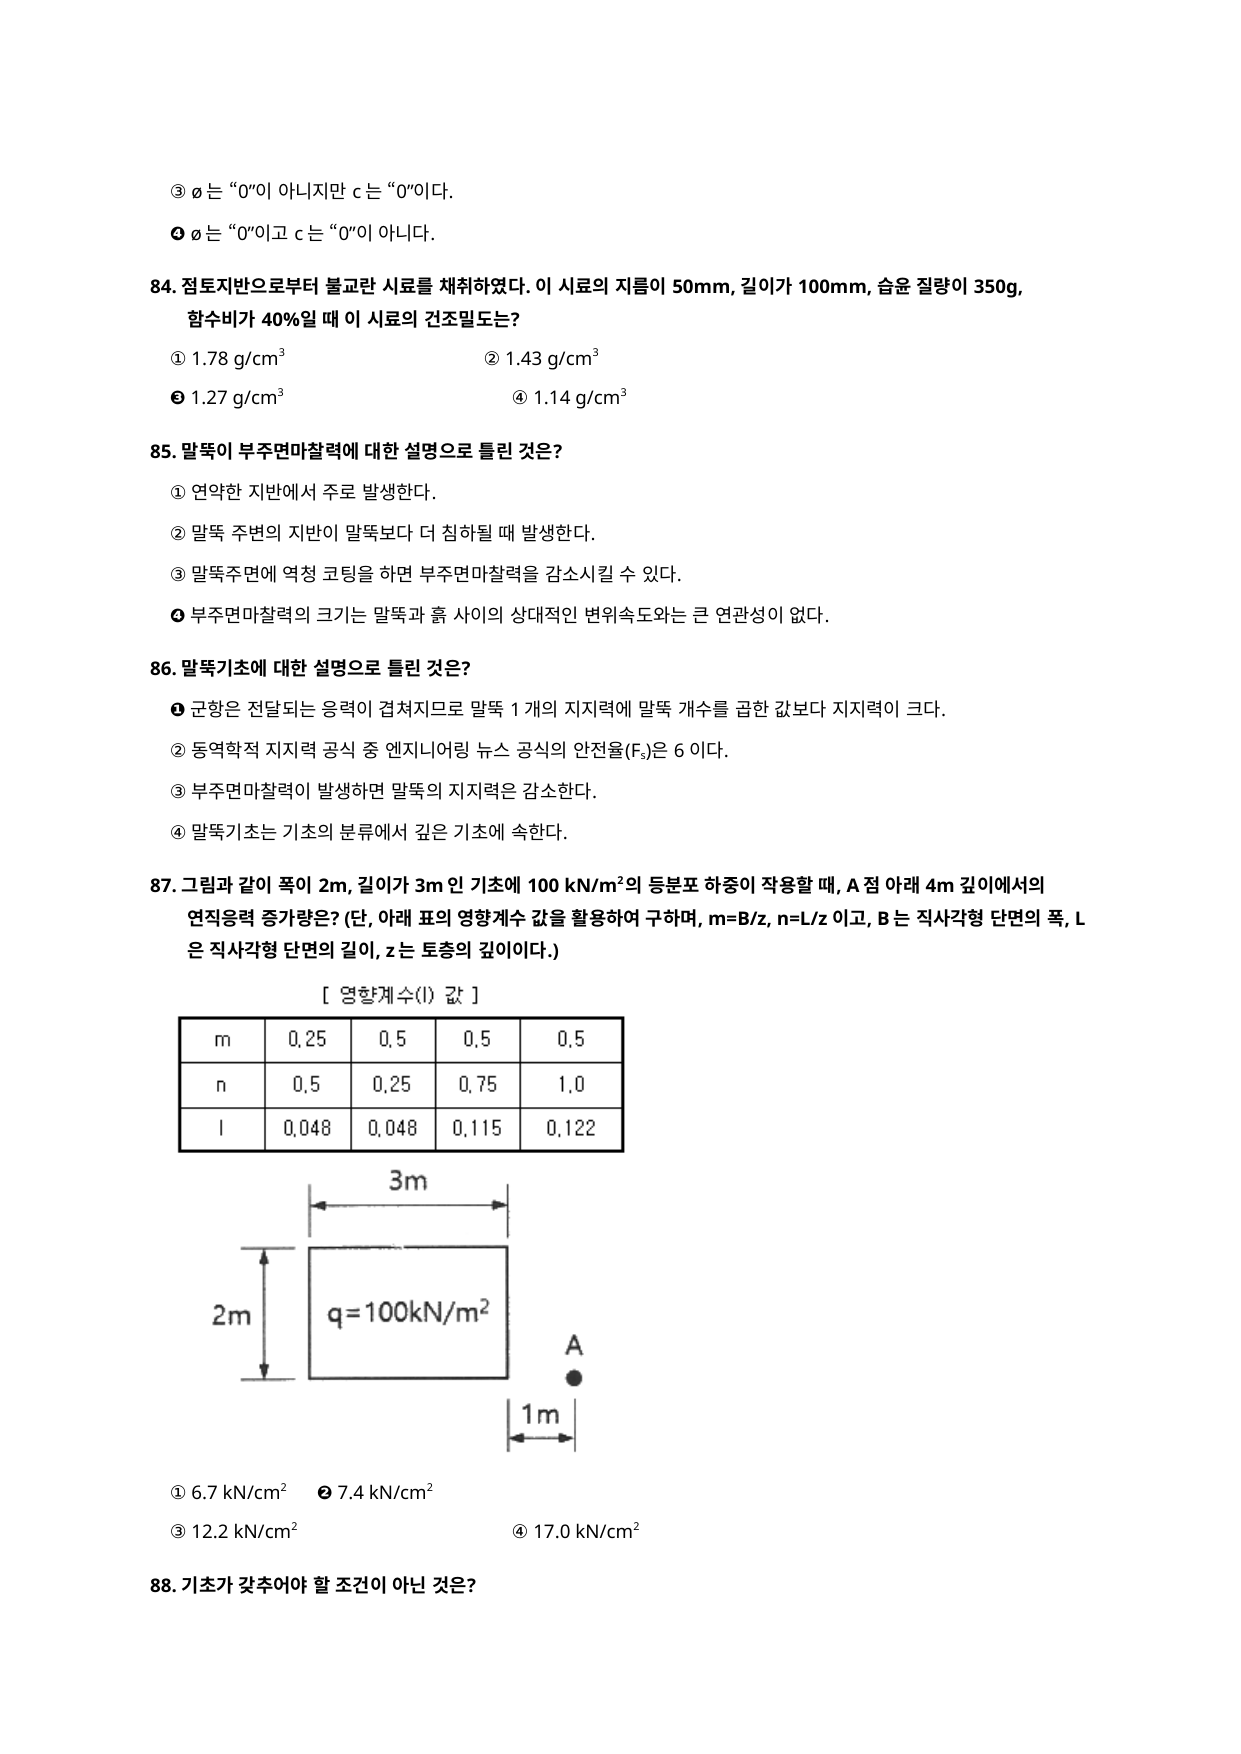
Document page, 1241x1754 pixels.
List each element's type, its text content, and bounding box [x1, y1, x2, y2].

text ③ 부주면마찰력이 발생하면 말뚝의 지지력은 감소한다. [150, 777, 1090, 804]
text 85. 말뚝이 부주면마찰력에 대한 설명으로 틀린 것은? [150, 437, 1090, 464]
text 84. 점토지반으로부터 불교란 시료를 채취하였다. 이 시료의 지름이 50mm, 길이가 100mm, 습윤 질량이 350g, 함수비가 40%일 때 이 시료의 건조밀도는? [150, 272, 1090, 331]
text ③ ø는 “0”이 아니지만 c는 “0”이다. [150, 177, 1090, 204]
picture [169, 977, 634, 1460]
text ① 6.7 kN/cm2 ❷ 7.4 kN/cm2 [150, 1479, 1090, 1505]
text ❸ 1.27 g/cm3 ④ 1.14 g/cm3 [150, 384, 1090, 410]
text 87. 그림과 같이 폭이 2m, 길이가 3m인 기초에 100 kN/m2의 등분포 하중이 작용할 때, A점 아래 4m 깊이에서의 연직응력 증가량은? (단, 아래 표의 영향계수 값을 활용하여 구하며, m=B/z, n=L/z 이고, B는 직사각형 단면의 폭, L은 직사각형 단면의 길이, z는 토층의 깊이이다.) [150, 871, 1090, 963]
text ④ 말뚝기초는 기초의 분류에서 깊은 기초에 속한다. [150, 817, 1090, 845]
text ③ 말뚝주면에 역청 코팅을 하면 부주면마찰력을 감소시킬 수 있다. [150, 559, 1090, 587]
text ❹ 부주면마찰력의 크기는 말뚝과 흙 사이의 상대적인 변위속도와는 큰 연관성이 없다. [150, 600, 1090, 627]
text ❹ ø는 “0”이고 c는 “0”이 아니다. [150, 218, 1090, 245]
text ① 연약한 지반에서 주로 발생한다. [150, 477, 1090, 505]
text ① 1.78 g/cm3 ② 1.43 g/cm3 [150, 345, 1090, 371]
text ② 말뚝 주변의 지반이 말뚝보다 더 침하될 때 발생한다. [150, 518, 1090, 546]
text 86. 말뚝기초에 대한 설명으로 틀린 것은? [150, 654, 1090, 681]
text ❶ 군항은 전달되는 응력이 겹쳐지므로 말뚝 1개의 지지력에 말뚝 개수를 곱한 값보다 지지력이 크다. [150, 695, 1090, 722]
text ② 동역학적 지지력 공식 중 엔지니어링 뉴스 공식의 안전율(Fs)은 6 이다. [150, 736, 1090, 763]
text ③ 12.2 kN/cm2 ④ 17.0 kN/cm2 [150, 1519, 1090, 1544]
text 88. 기초가 갖추어야 할 조건이 아닌 것은? [150, 1571, 1090, 1598]
